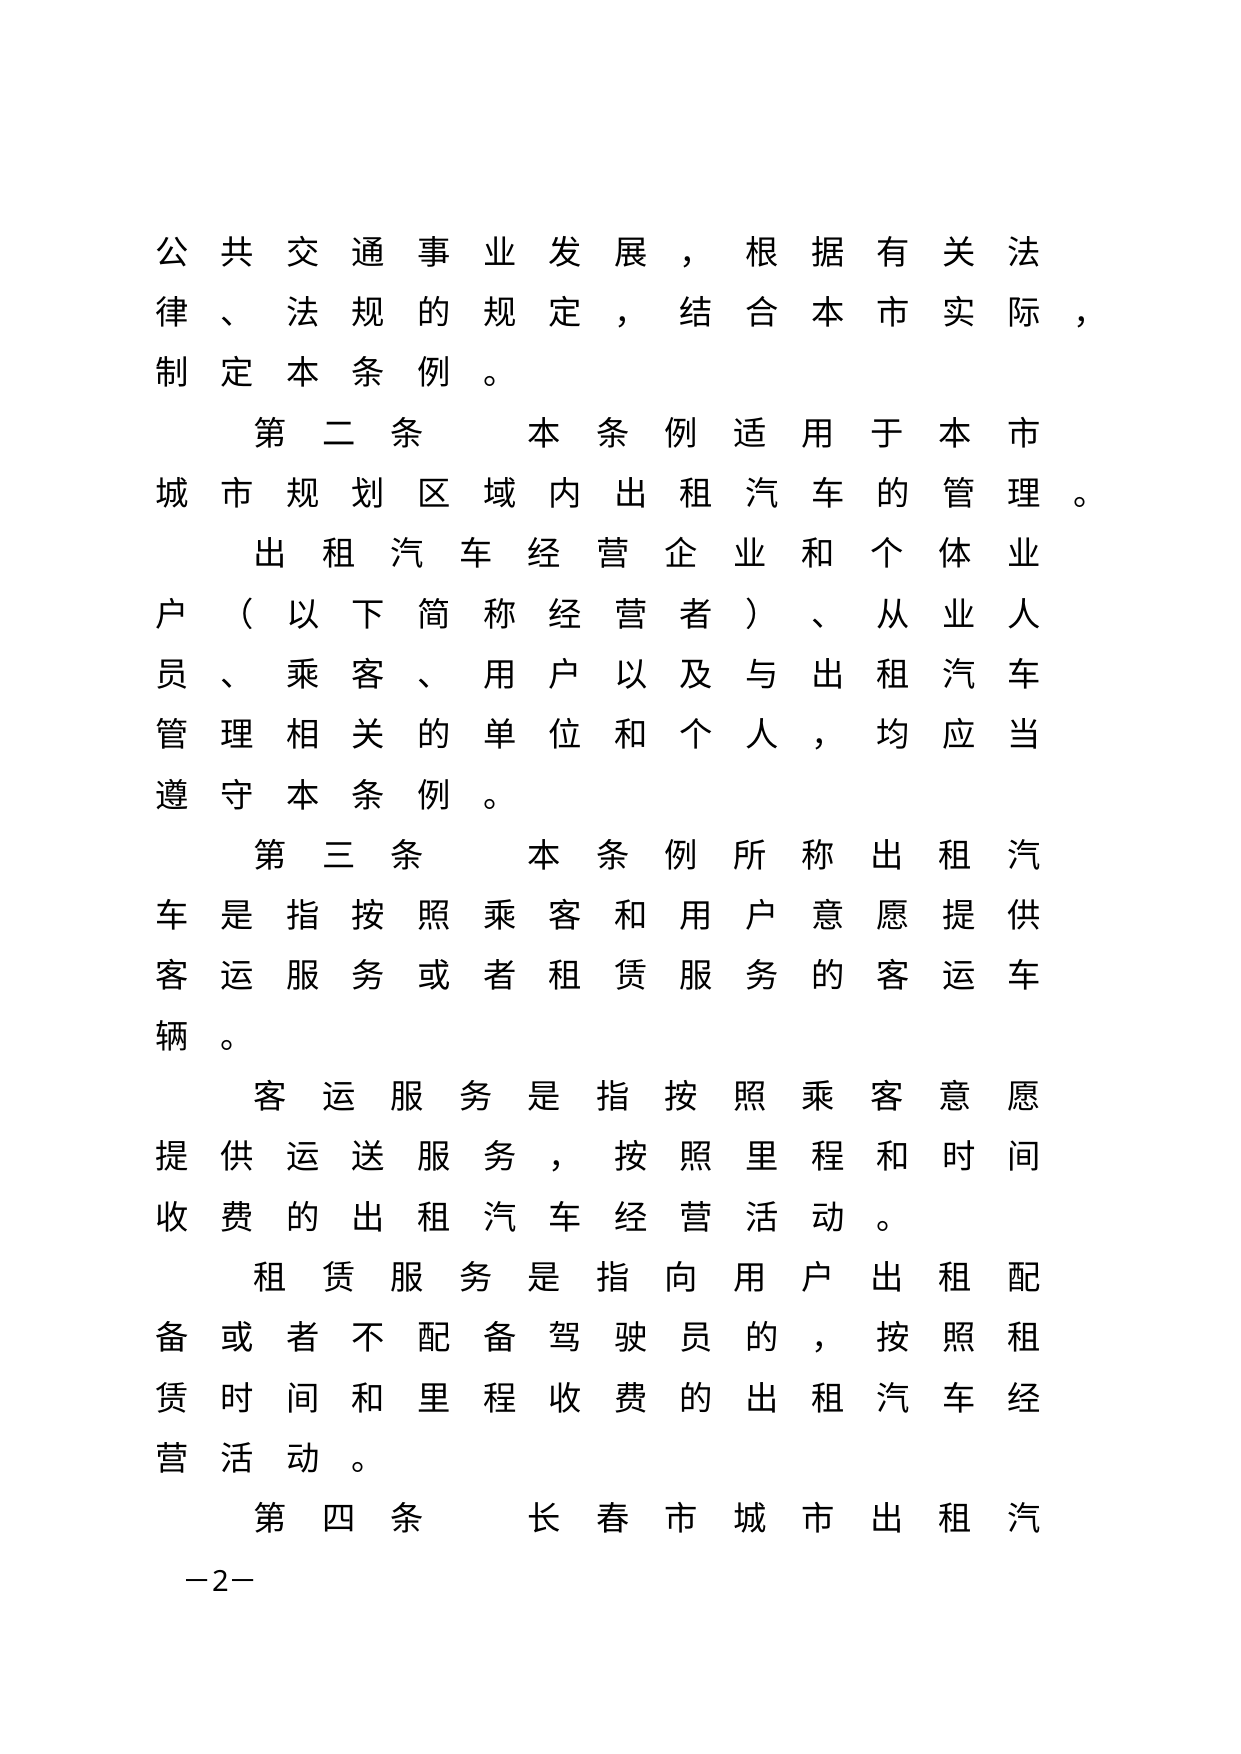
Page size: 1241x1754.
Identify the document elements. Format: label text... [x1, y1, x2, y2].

text 第一条 为加强本市客运出租汽车（以下简称出租汽车）管理，提高服务质量，保障乘客、用户和经营企业、个体业户及其从业人员的合法权益，促进城市公共交通事业发展，根据有关法律、法规的规定，结合本市实际，制定本条例。 [155, 219, 1073, 400]
text 第二条 本条例适用于本市城市规划区域内出租汽车的管理。 [155, 400, 1073, 521]
text 第三条 本条例所称出租汽车是指按照乘客和用户意愿提供客运服务或者租赁服务的客运车辆。 [155, 823, 1073, 1064]
text 租赁服务是指向用户出租配备或者不配备驾驶员的，按照租赁时间和里程收费的出租汽车经营活动。 [155, 1245, 1073, 1486]
text 第四条 长春市城市出租汽车管理办公室负责本市出租汽车管理工作。其主要职责是：负责编制出租汽车行业发展规划；组织实施出租汽车经营权的有偿出让和转让；对经营者进行资质审批和年度审验；组织经营者、从业人员的职业培训；监督检查经营者、从业人员的经营活动和服务质量，查处违法行为。 [155, 1486, 1073, 1546]
text 客运服务是指按照乘客意愿提供运送服务，按照里程和时间收费的出租汽车经营活动。 [155, 1064, 1073, 1245]
text 出租汽车经营企业和个体业户（以下简称经营者）、从业人员、乘客、用户以及与出租汽车管理相关的单位和个人，均应当遵守本条例。 [155, 521, 1073, 823]
